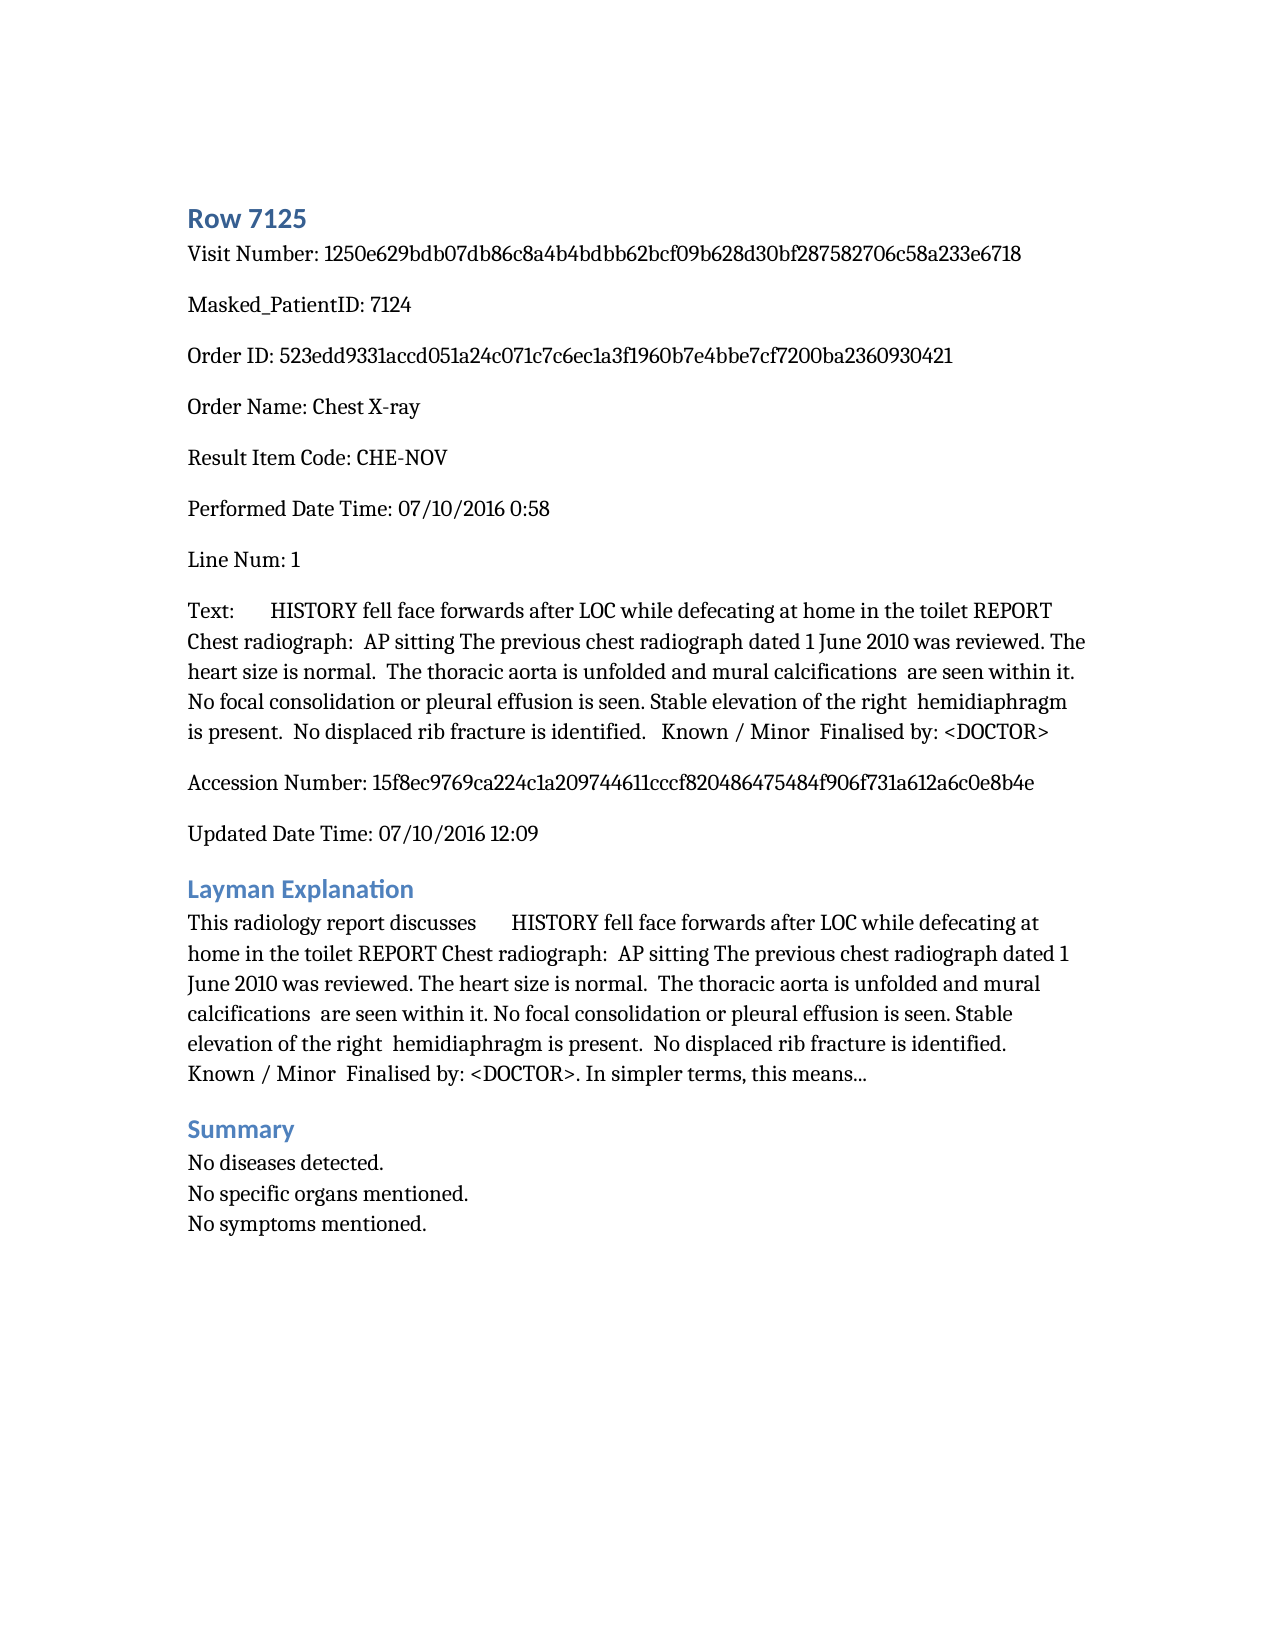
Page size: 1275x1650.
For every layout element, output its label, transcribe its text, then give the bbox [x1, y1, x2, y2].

text Masked_PatientID: 7124 [187, 292, 1087, 318]
subtitle Layman Explanation [187, 872, 1087, 905]
text Line Num: 1 [187, 547, 1087, 573]
subtitle Row 7125 [187, 200, 1087, 236]
text Order Name: Chest X-ray [187, 394, 1087, 420]
text Result Item Code: CHE-NOV [187, 445, 1087, 471]
text Updated Date Time: 07/10/2016 12:09 [187, 821, 1087, 847]
subtitle Summary [187, 1112, 1087, 1145]
text Text: HISTORY fell face forwards after LOC while defecating at home in the toilet REPORT Chest radiograph: AP sitting The previous chest radiograph dated 1 June 2010 was reviewed. The heart size is normal. The thoracic aorta is unfolded and mural calcifications are seen within it. No focal consolidation or pleural effusion is seen. Stable elevation of the right hemidiaphragm is present. No displaced rib fracture is identified. Known / Minor Finalised by: <DOCTOR> [187, 598, 1087, 745]
text No diseases detected. No specific organs mentioned. No symptoms mentioned. [187, 1150, 1087, 1237]
text This radiology report discusses HISTORY fell face forwards after LOC while defecating at home in the toilet REPORT Chest radiograph: AP sitting The previous chest radiograph dated 1 June 2010 was reviewed. The heart size is normal. The thoracic aorta is unfolded and mural calcifications are seen within it. No focal consolidation or pleural effusion is seen. Stable elevation of the right hemidiaphragm is present. No displaced rib fracture is identified. Known / Minor Finalised by: <DOCTOR>. In simpler terms, this means... [187, 910, 1087, 1087]
text Order ID: 523edd9331accd051a24c071c7c6ec1a3f1960b7e4bbe7cf7200ba2360930421 [187, 343, 1087, 369]
text Visit Number: 1250e629bdb07db86c8a4b4bdbb62bcf09b628d30bf287582706c58a233e6718 [187, 241, 1087, 267]
text Accession Number: 15f8ec9769ca224c1a209744611cccf820486475484f906f731a612a6c0e8b4e [187, 770, 1087, 796]
text Performed Date Time: 07/10/2016 0:58 [187, 496, 1087, 522]
